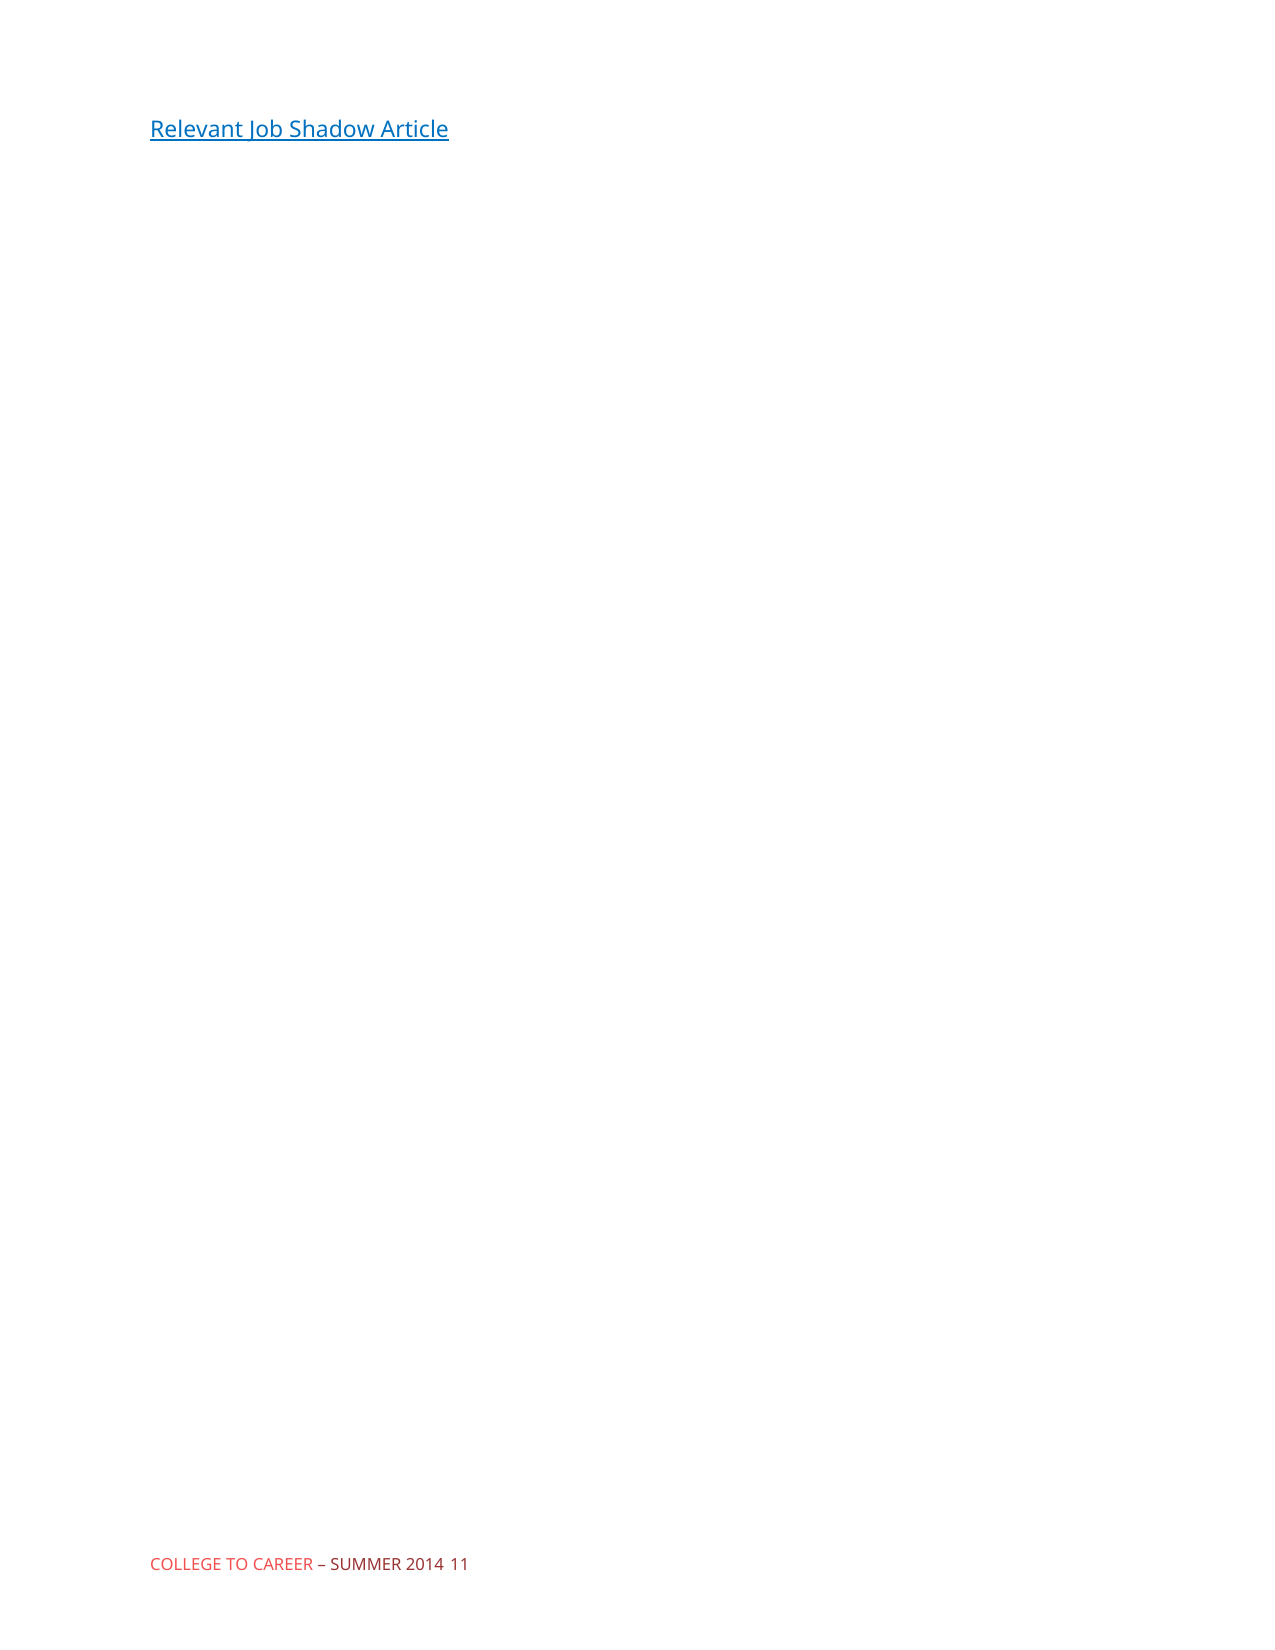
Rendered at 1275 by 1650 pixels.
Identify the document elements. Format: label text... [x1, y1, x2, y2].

text Relevant Job Shadow Article [150, 112, 1125, 144]
